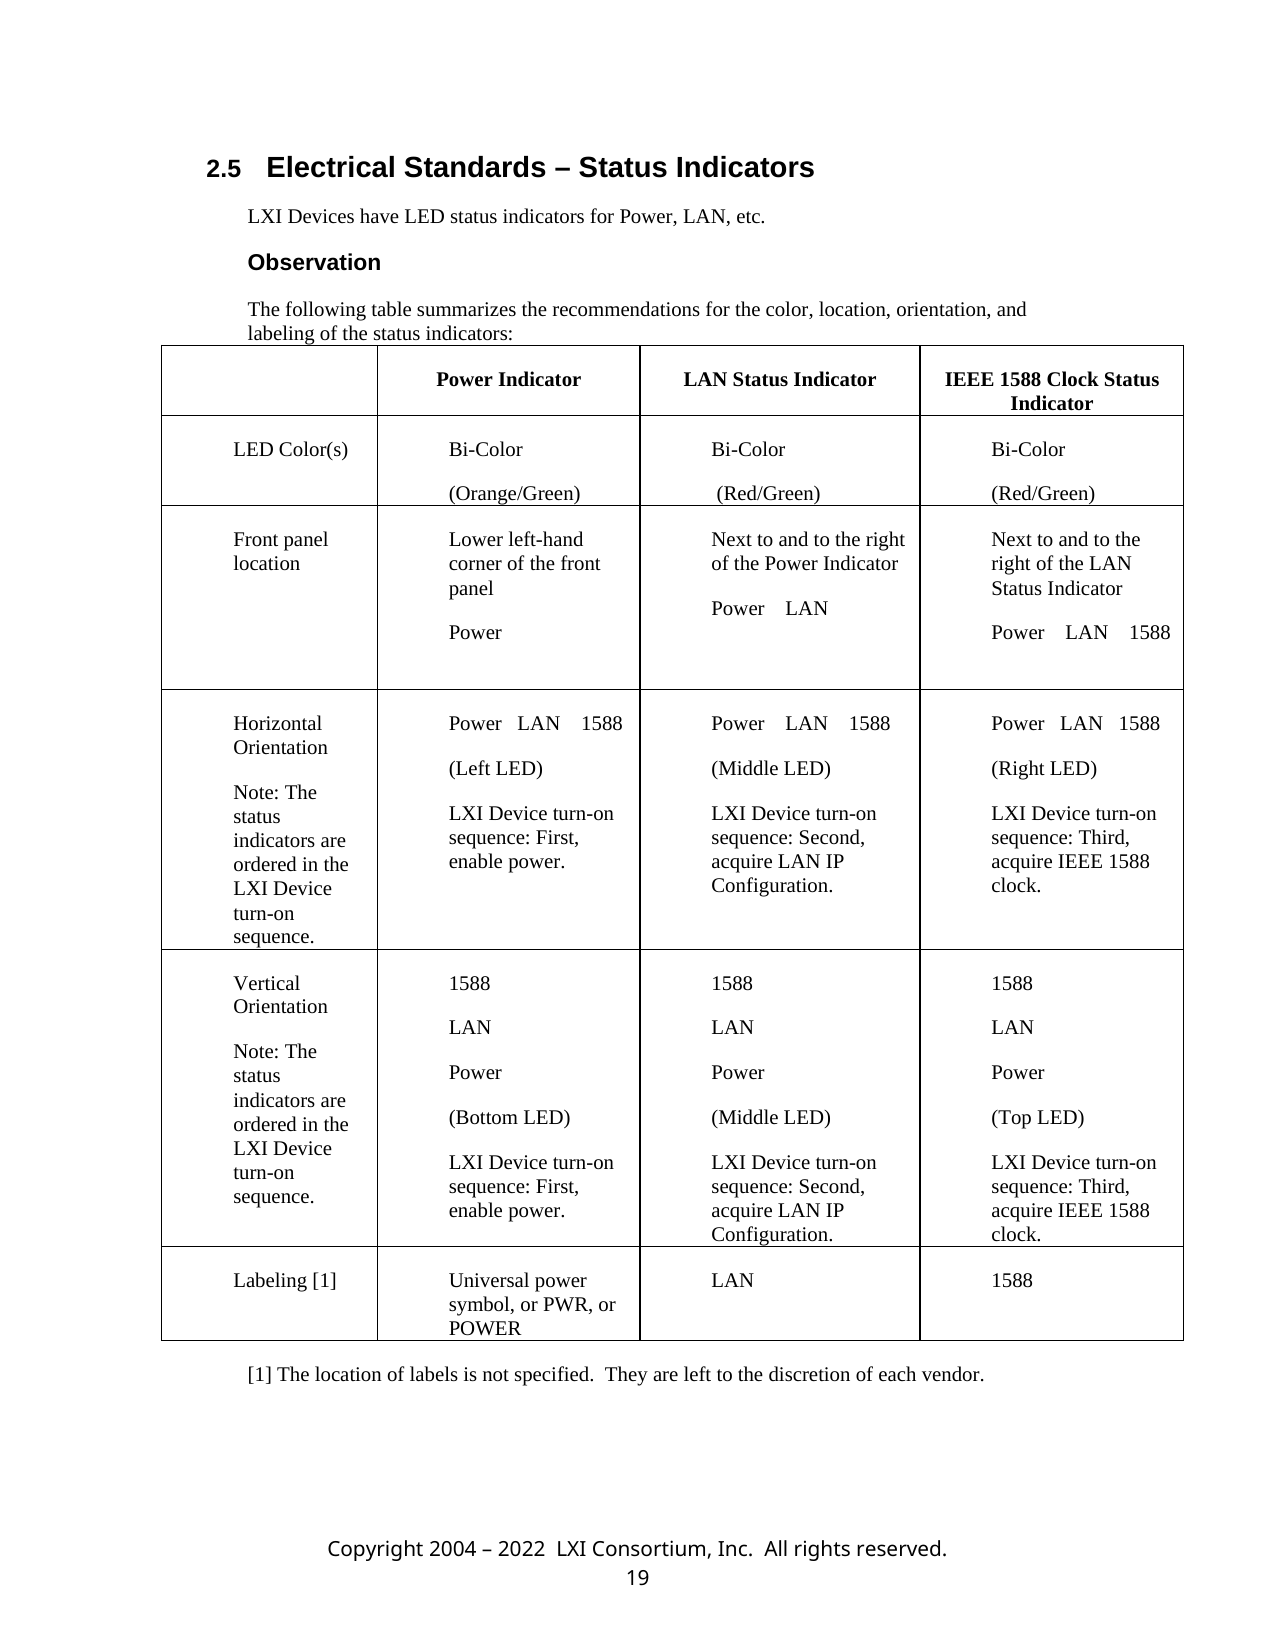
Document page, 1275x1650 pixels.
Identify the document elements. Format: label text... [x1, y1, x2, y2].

table_cell Power LAN 1588 (Middle LED) LXI Device turn-on sequence: Second, acquire LAN IP Configuration. [641, 690, 919, 948]
table_cell Vertical Orientation Note: The status indicators are ordered in the LXI Device turn-on sequence. [162, 950, 377, 1246]
table_cell LED Color(s) [162, 416, 377, 505]
table_cell Bi-Color (Orange/Green) [378, 416, 639, 505]
table_cell Front panel location [162, 506, 377, 689]
table_cell Power LAN 1588 (Left LED) LXI Device turn-on sequence: First, enable power. [378, 690, 639, 948]
text [1] The location of labels is not specified. They are left to the discretion of each vendor. [247, 1362, 1087, 1386]
table_cell 1588 LAN Power (Middle LED) LXI Device turn-on sequence: Second, acquire LAN IP Configuration. [641, 950, 919, 1246]
text LXI Devices have LED status indicators for Power, LAN, etc. [247, 204, 1087, 228]
table_cell LAN [641, 1247, 919, 1340]
table_cell Power LAN 1588 (Right LED) LXI Device turn-on sequence: Third, acquire IEEE 1588 clock. [921, 690, 1183, 948]
text Observation [247, 249, 1087, 276]
table_cell Horizontal Orientation Note: The status indicators are ordered in the LXI Device turn-on sequence. [162, 690, 377, 948]
table_cell Bi-Color (Red/Green) [641, 416, 919, 505]
table_cell Next to and to the right of the Power Indicator Power LAN [641, 506, 919, 689]
table_cell 1588 [921, 1247, 1183, 1340]
table_cell 1588 LAN Power (Bottom LED) LXI Device turn-on sequence: First, enable power. [378, 950, 639, 1246]
table_cell Labeling [1] [162, 1247, 377, 1340]
text The following table summarizes the recommendations for the color, location, orientation, and labeling of the status indicators: [247, 296, 1087, 344]
table_header Power Indicator [378, 346, 639, 414]
table_header IEEE 1588 Clock Status Indicator [921, 346, 1183, 414]
table_cell Next to and to the right of the LAN Status Indicator Power LAN 1588 [921, 506, 1183, 689]
table_cell Bi-Color (Red/Green) [921, 416, 1183, 505]
table_cell Universal power symbol, or PWR, or POWER [378, 1247, 639, 1340]
table_header [162, 346, 377, 414]
table_cell Lower left-hand corner of the front panel Power [378, 506, 639, 689]
table_header LAN Status Indicator [641, 346, 919, 414]
table_cell 1588 LAN Power (Top LED) LXI Device turn-on sequence: Third, acquire IEEE 1588 clock. [921, 950, 1183, 1246]
subtitle Electrical Standards – Status Indicators [206, 150, 1087, 183]
